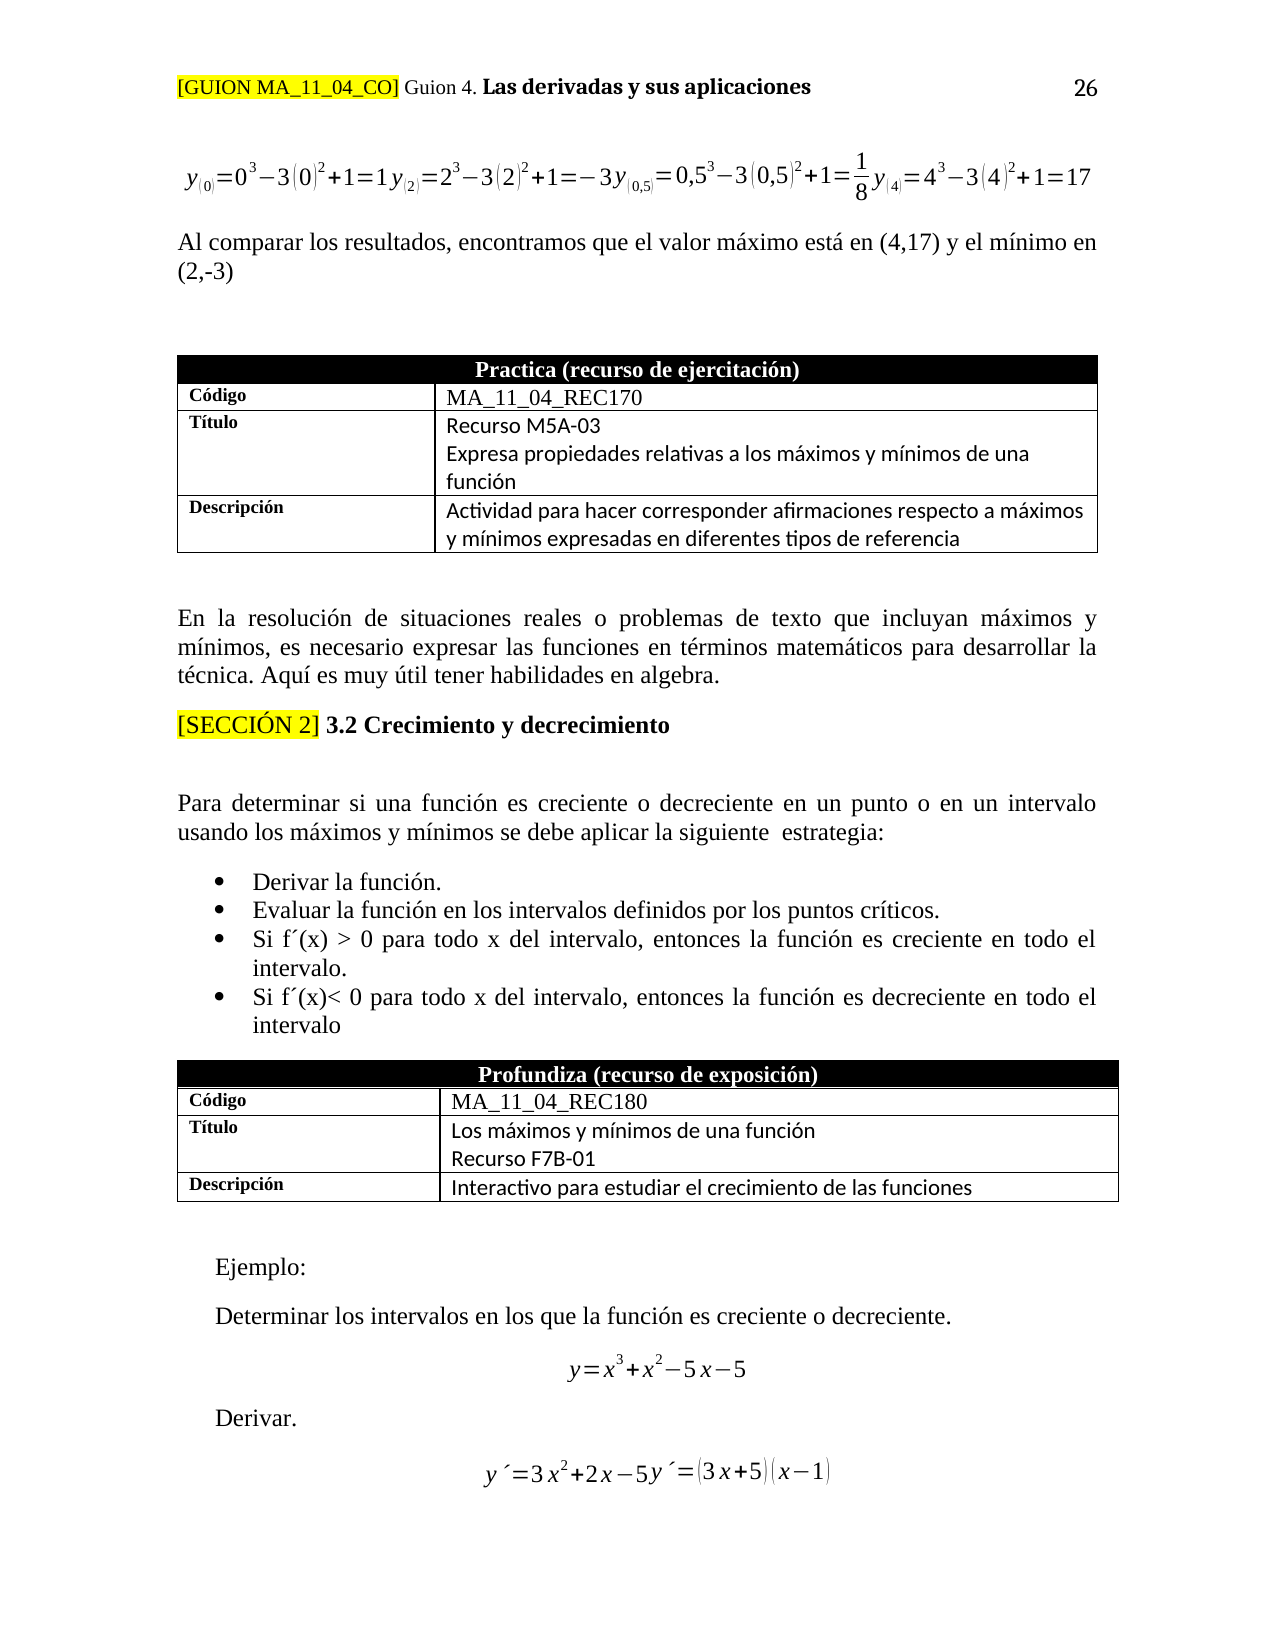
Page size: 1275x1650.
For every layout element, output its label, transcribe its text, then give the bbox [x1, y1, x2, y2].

list Evaluar la función en los intervalos definidos por los puntos críticos. [215, 895, 1098, 924]
table_cell Los máximos y mínimos de una función Recurso F7B-01 [441, 1116, 1118, 1172]
text [SECCIÓN 2] 3.2 Crecimiento y decrecimiento [319, 710, 1098, 739]
text En la resolución de situaciones reales o problemas de texto que incluyan máximos y mínimos, es necesario expresar las funciones en términos matemáticos para desarrollar la técnica. Aquí es muy útil tener habilidades en algebra. [177, 603, 1098, 689]
table_cell Recurso M5A-03 Expresa propiedades relativas a los máximos y mínimos de una función [436, 411, 1097, 495]
table_header Profundiza (recurso de exposición) [178, 1061, 1118, 1087]
table_cell Título [178, 411, 434, 495]
table_cell Título [178, 1116, 439, 1172]
table_cell Código [178, 384, 434, 410]
table_cell Interactivo para estudiar el crecimiento de las funciones [441, 1173, 1118, 1201]
table_header Practica (recurso de ejercitación) [178, 356, 1097, 383]
text Ejemplo: [215, 1252, 1098, 1280]
table_cell Código [178, 1089, 439, 1115]
text Al comparar los resultados, encontramos que el valor máximo está en (4,17) y el mínimo en (2,-3) [177, 227, 1098, 285]
text Derivar. [215, 1403, 1098, 1431]
list Si f´(x) > 0 para todo x del intervalo, entonces la función es creciente en todo el intervalo. [215, 924, 1098, 982]
table_cell Actividad para hacer corresponder afirmaciones respecto a máximos y mínimos expresadas en diferentes tipos de referencia [436, 496, 1097, 552]
list Derivar la función. [215, 867, 1098, 895]
table_cell MA_11_04_REC180 [441, 1089, 1118, 1115]
text Para determinar si una función es creciente o decreciente en un punto o en un intervalo usando los máximos y mínimos se debe aplicar la siguiente estrategia: [177, 788, 1098, 846]
table_cell Descripción [178, 1173, 439, 1201]
list Si f´(x)< 0 para todo x del intervalo, entonces la función es decreciente en todo el intervalo [215, 982, 1098, 1039]
text Determinar los intervalos en los que la función es creciente o decreciente. [215, 1301, 1098, 1330]
table_cell Descripción [178, 496, 434, 552]
table_cell MA_11_04_REC170 [436, 384, 1097, 410]
